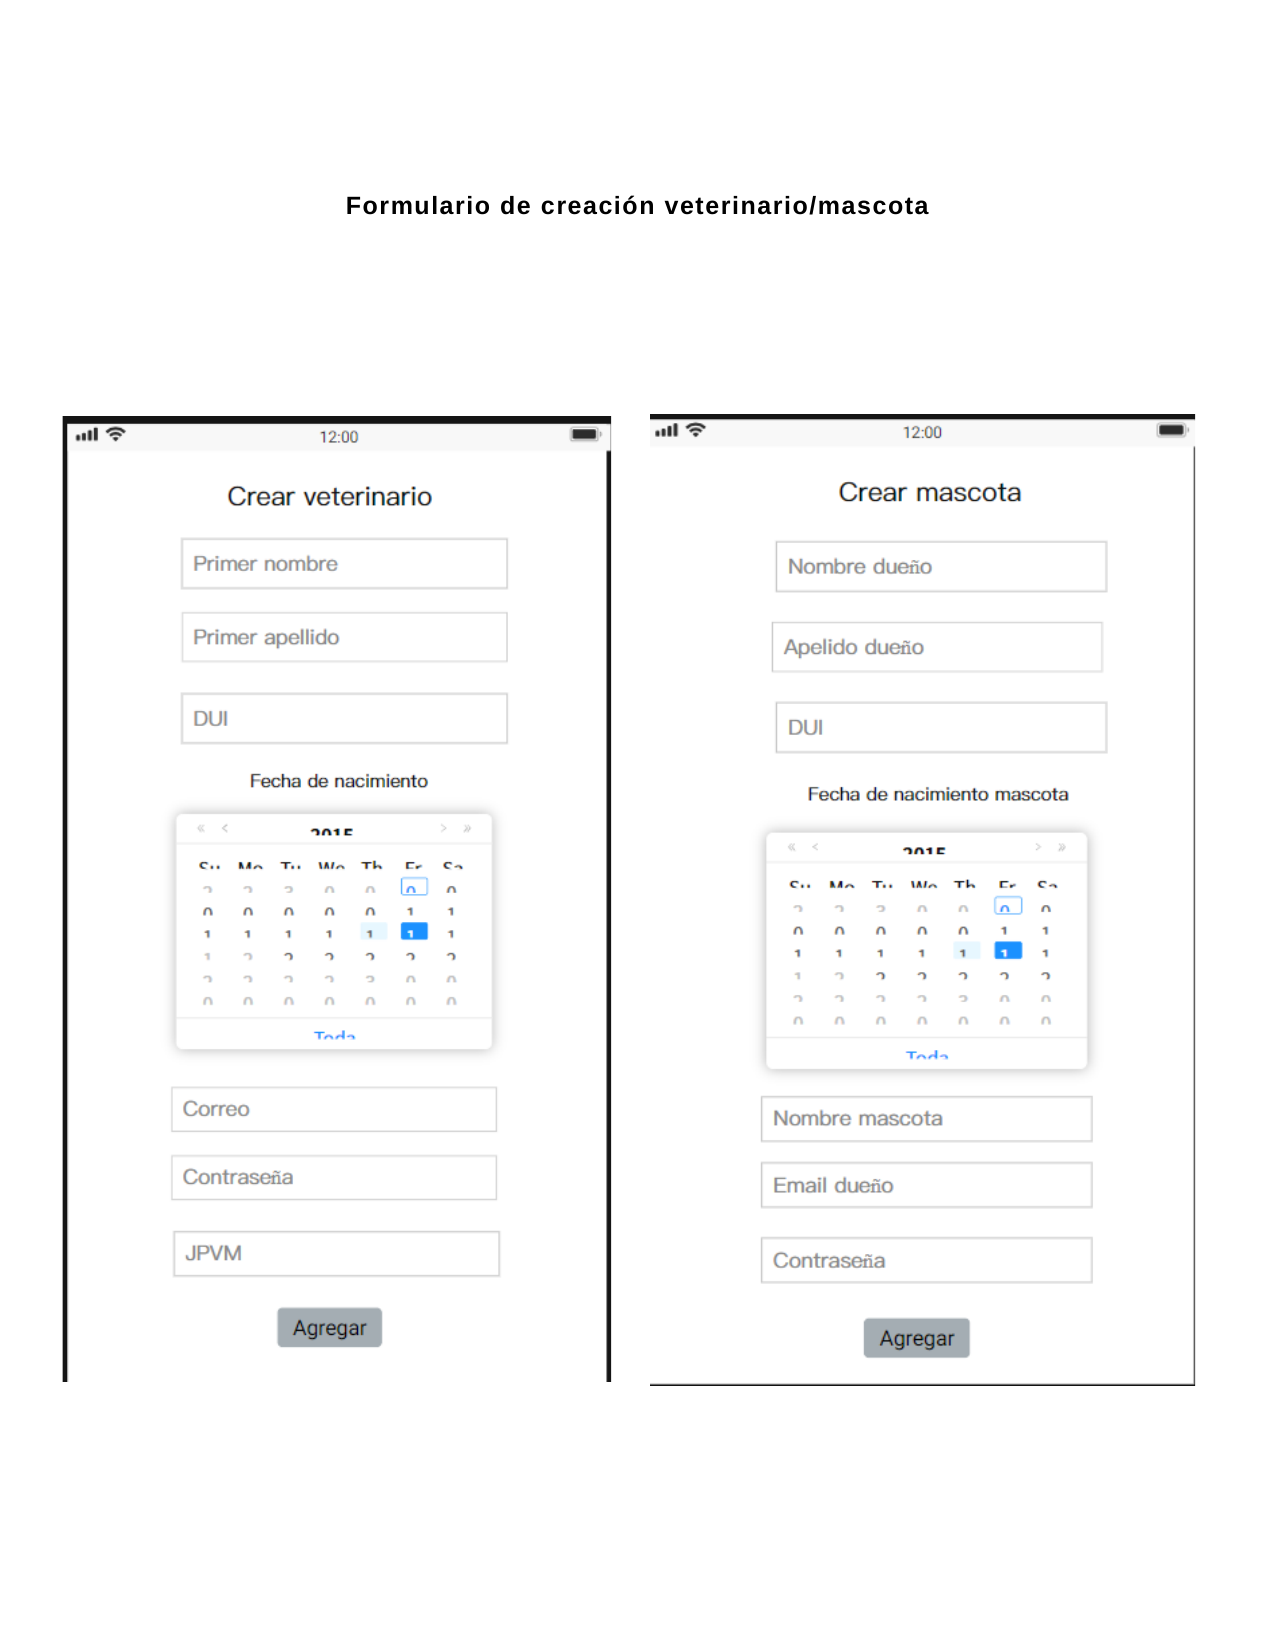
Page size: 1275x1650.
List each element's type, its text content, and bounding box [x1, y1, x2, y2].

subtitle Formulario de creación veterinario/mascota [177, 191, 1098, 219]
picture [62, 416, 612, 1382]
picture [650, 414, 1196, 1386]
